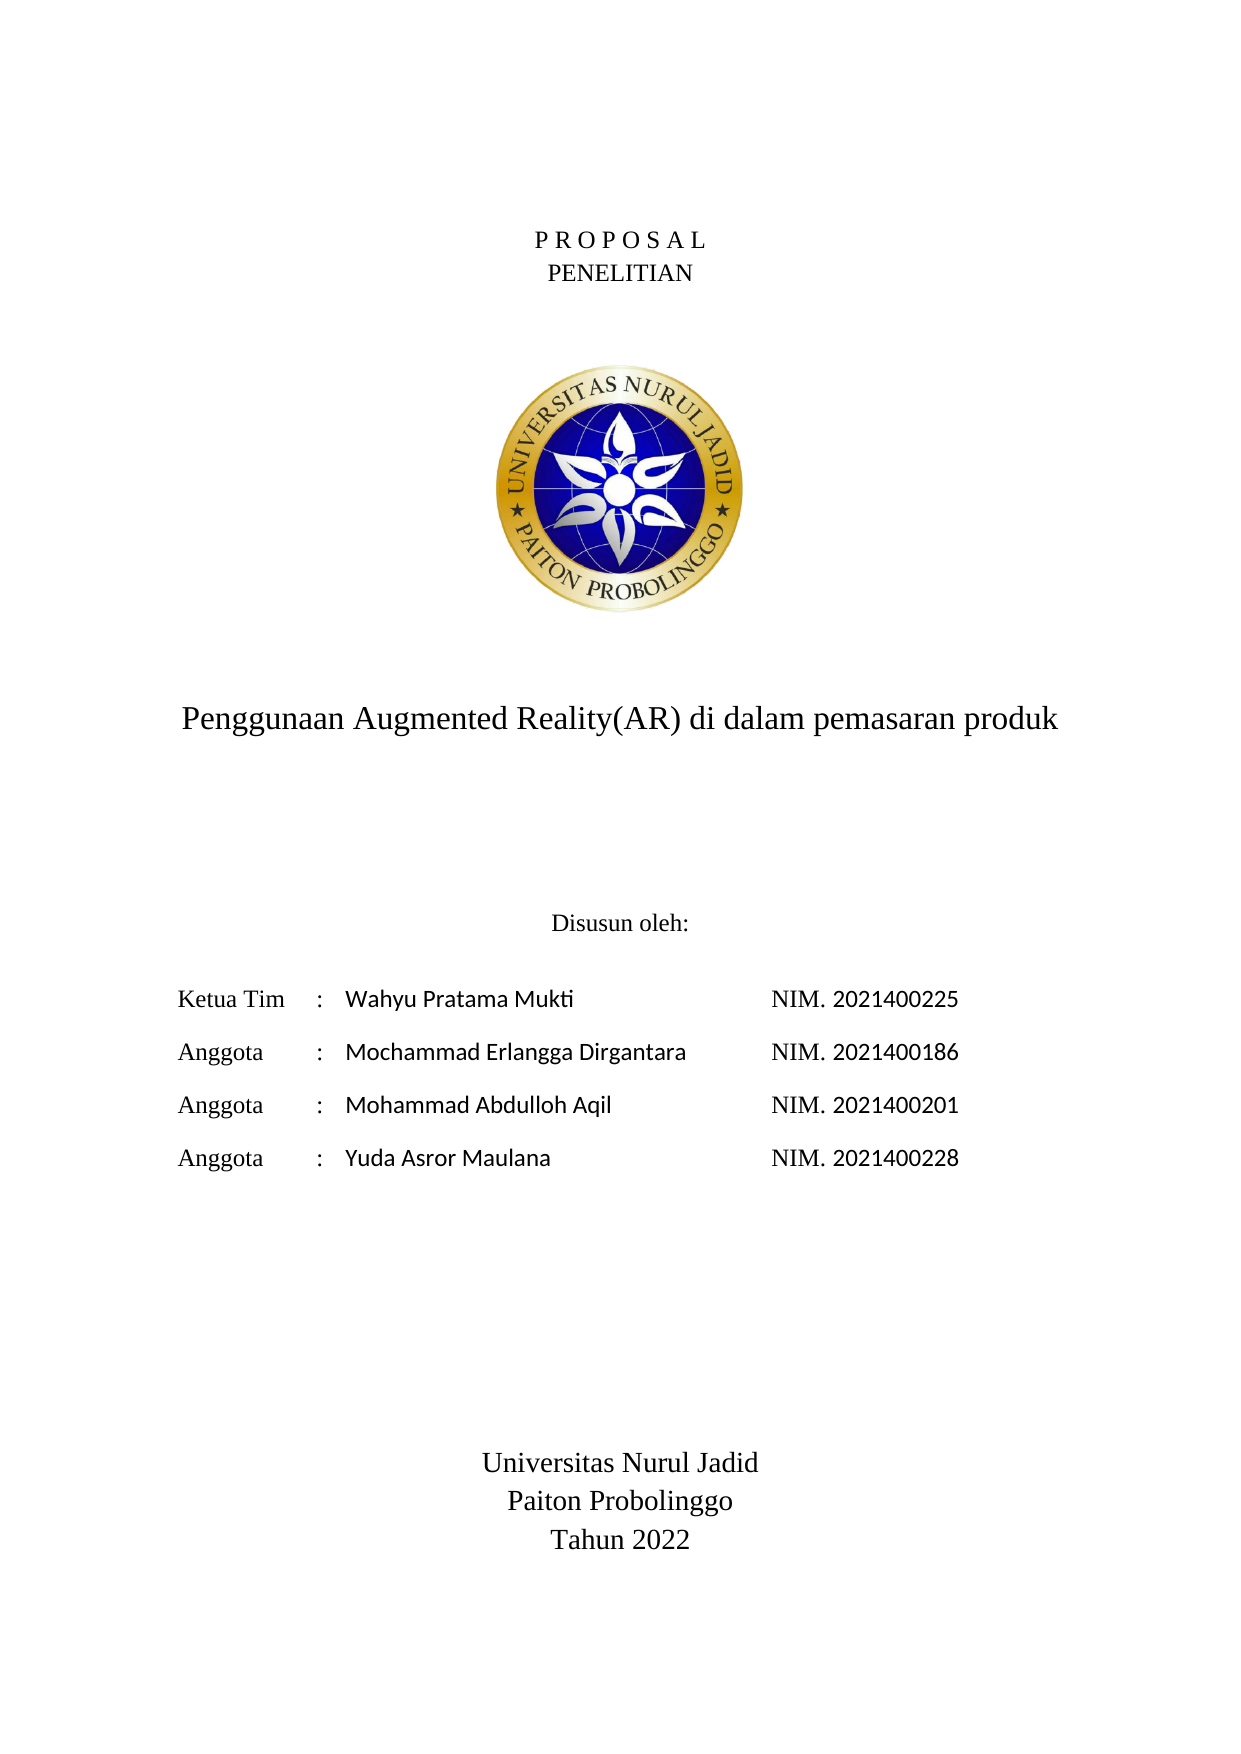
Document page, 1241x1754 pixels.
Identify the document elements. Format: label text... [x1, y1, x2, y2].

table_cell : [305, 1133, 334, 1186]
table_cell NIM. 2021400228 [760, 1133, 1052, 1186]
picture [488, 357, 750, 619]
table_header Wahyu Pratama Mukti [334, 974, 760, 1027]
text Disusun oleh: [177, 908, 1063, 936]
table_cell Mochammad Erlangga Dirgantara [334, 1027, 760, 1080]
table_cell Anggota [166, 1133, 305, 1186]
table_cell Anggota [166, 1027, 305, 1080]
text P R O P O S A L [177, 225, 1063, 254]
text Penggunaan Augmented Reality(AR) di dalam pemasaran produk [177, 698, 1063, 737]
table_cell Anggota [166, 1080, 305, 1133]
table_header : [305, 974, 334, 1027]
table_cell Yuda Asror Maulana [334, 1133, 760, 1186]
text PENELITIAN [177, 258, 1063, 287]
table_cell : [305, 1080, 334, 1133]
table_cell NIM. 2021400201 [760, 1080, 1052, 1133]
table_header NIM. 2021400225 [760, 974, 1052, 1027]
text Tahun 2022 [177, 1522, 1063, 1556]
table_cell : [305, 1027, 334, 1080]
table_cell Mohammad Abdulloh Aqil [334, 1080, 760, 1133]
table_header Ketua Tim [166, 974, 305, 1027]
text Paiton Probolinggo [177, 1483, 1063, 1517]
table_cell NIM. 2021400186 [760, 1027, 1052, 1080]
text Universitas Nurul Jadid [177, 1445, 1063, 1478]
